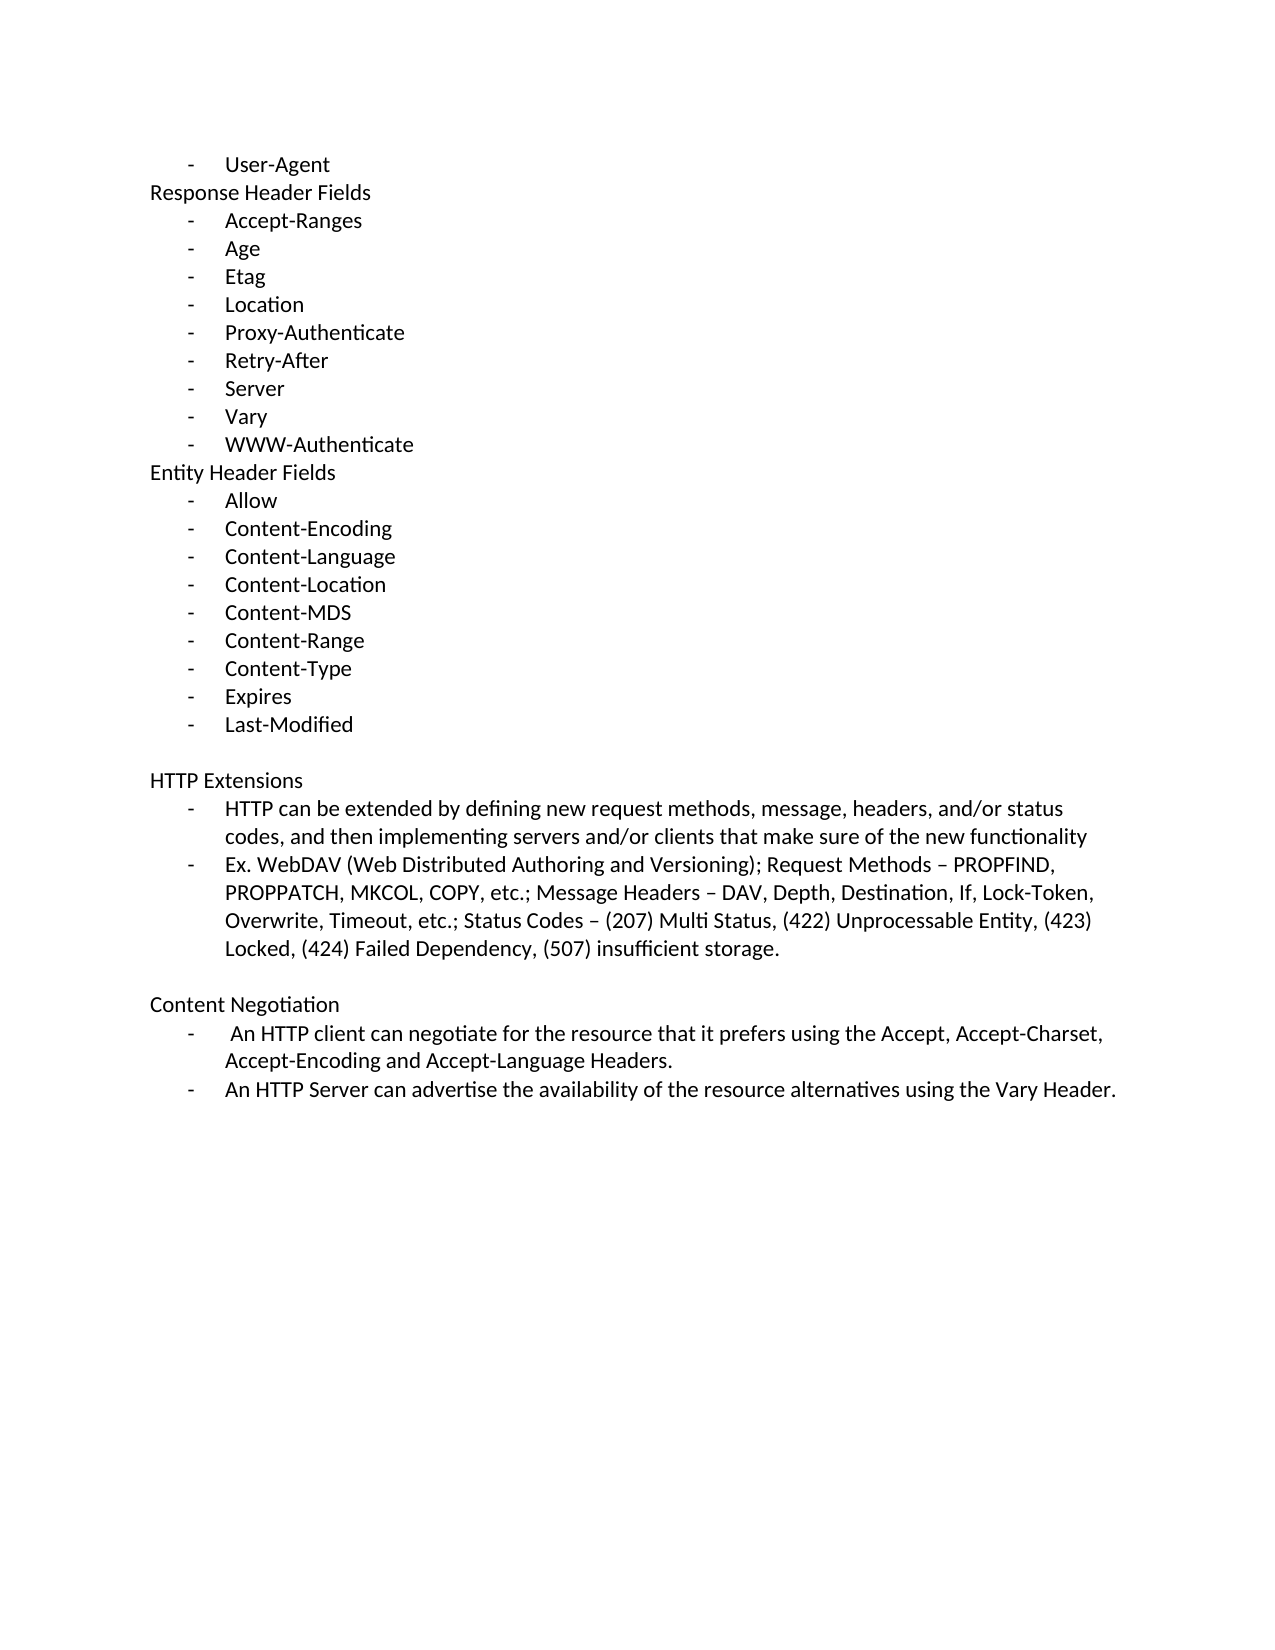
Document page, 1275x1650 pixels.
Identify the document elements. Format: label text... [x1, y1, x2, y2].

list Content-Range [187, 626, 1125, 654]
list User-Agent [187, 150, 1125, 178]
list Etag [187, 262, 1125, 290]
list Last-Modified [187, 710, 1125, 738]
list Content-Location [187, 570, 1125, 598]
list Content-Type [187, 654, 1125, 682]
list Allow [187, 486, 1125, 514]
list Accept-Ranges [187, 206, 1125, 234]
text Response Header Fields [150, 178, 1125, 206]
list Ex. WebDAV (Web Distributed Authoring and Versioning); Request Methods – PROPFIND, PROPPATCH, MKCOL, COPY, etc.; Message Headers – DAV, Depth, Destination, If, Lock-Token, Overwrite, Timeout, etc.; Status Codes – (207) Multi Status, (422) Unprocessable Entity, (423) Locked, (424) Failed Dependency, (507) insufficient storage. [187, 851, 1125, 963]
list Vary [187, 402, 1125, 430]
text Entity Header Fields [150, 458, 1125, 486]
list Content-Language [187, 542, 1125, 570]
list An HTTP Server can advertise the availability of the resource alternatives using the Vary Header. [187, 1075, 1125, 1103]
list WWW-Authenticate [187, 430, 1125, 458]
list Content-MDS [187, 598, 1125, 626]
text HTTP Extensions [150, 766, 1125, 794]
list Location [187, 290, 1125, 318]
list An HTTP client can negotiate for the resource that it prefers using the Accept, Accept-Charset, Accept-Encoding and Accept-Language Headers. [187, 1019, 1125, 1075]
list HTTP can be extended by defining new request methods, message, headers, and/or status codes, and then implementing servers and/or clients that make sure of the new functionality [187, 794, 1125, 851]
list Age [187, 234, 1125, 262]
list Proxy-Authenticate [187, 318, 1125, 346]
list Server [187, 374, 1125, 402]
text Content Negotiation [150, 991, 1125, 1019]
list Retry-After [187, 346, 1125, 374]
list Expires [187, 682, 1125, 710]
list Content-Encoding [187, 514, 1125, 542]
